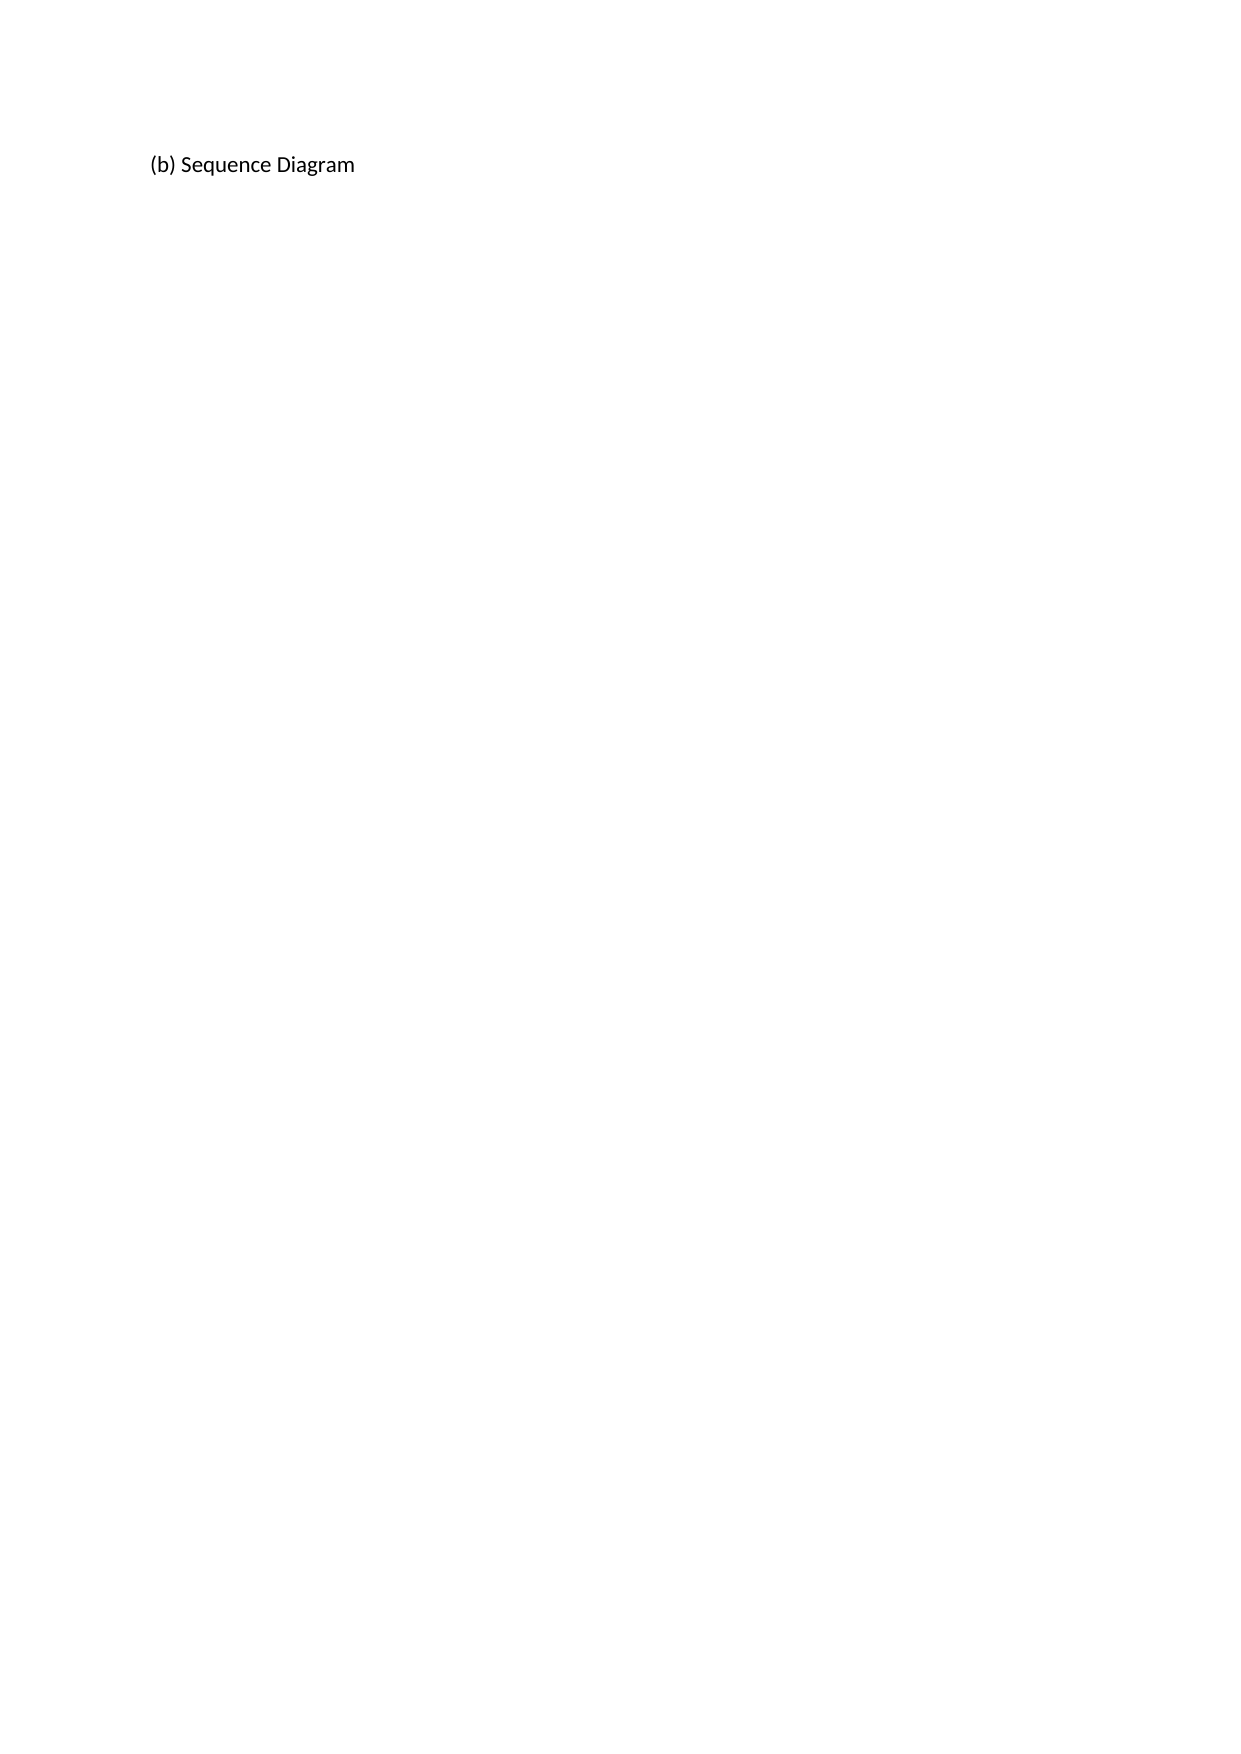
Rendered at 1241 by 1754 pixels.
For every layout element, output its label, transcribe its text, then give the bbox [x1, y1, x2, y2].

text (b) Sequence Diagram [150, 150, 1090, 178]
